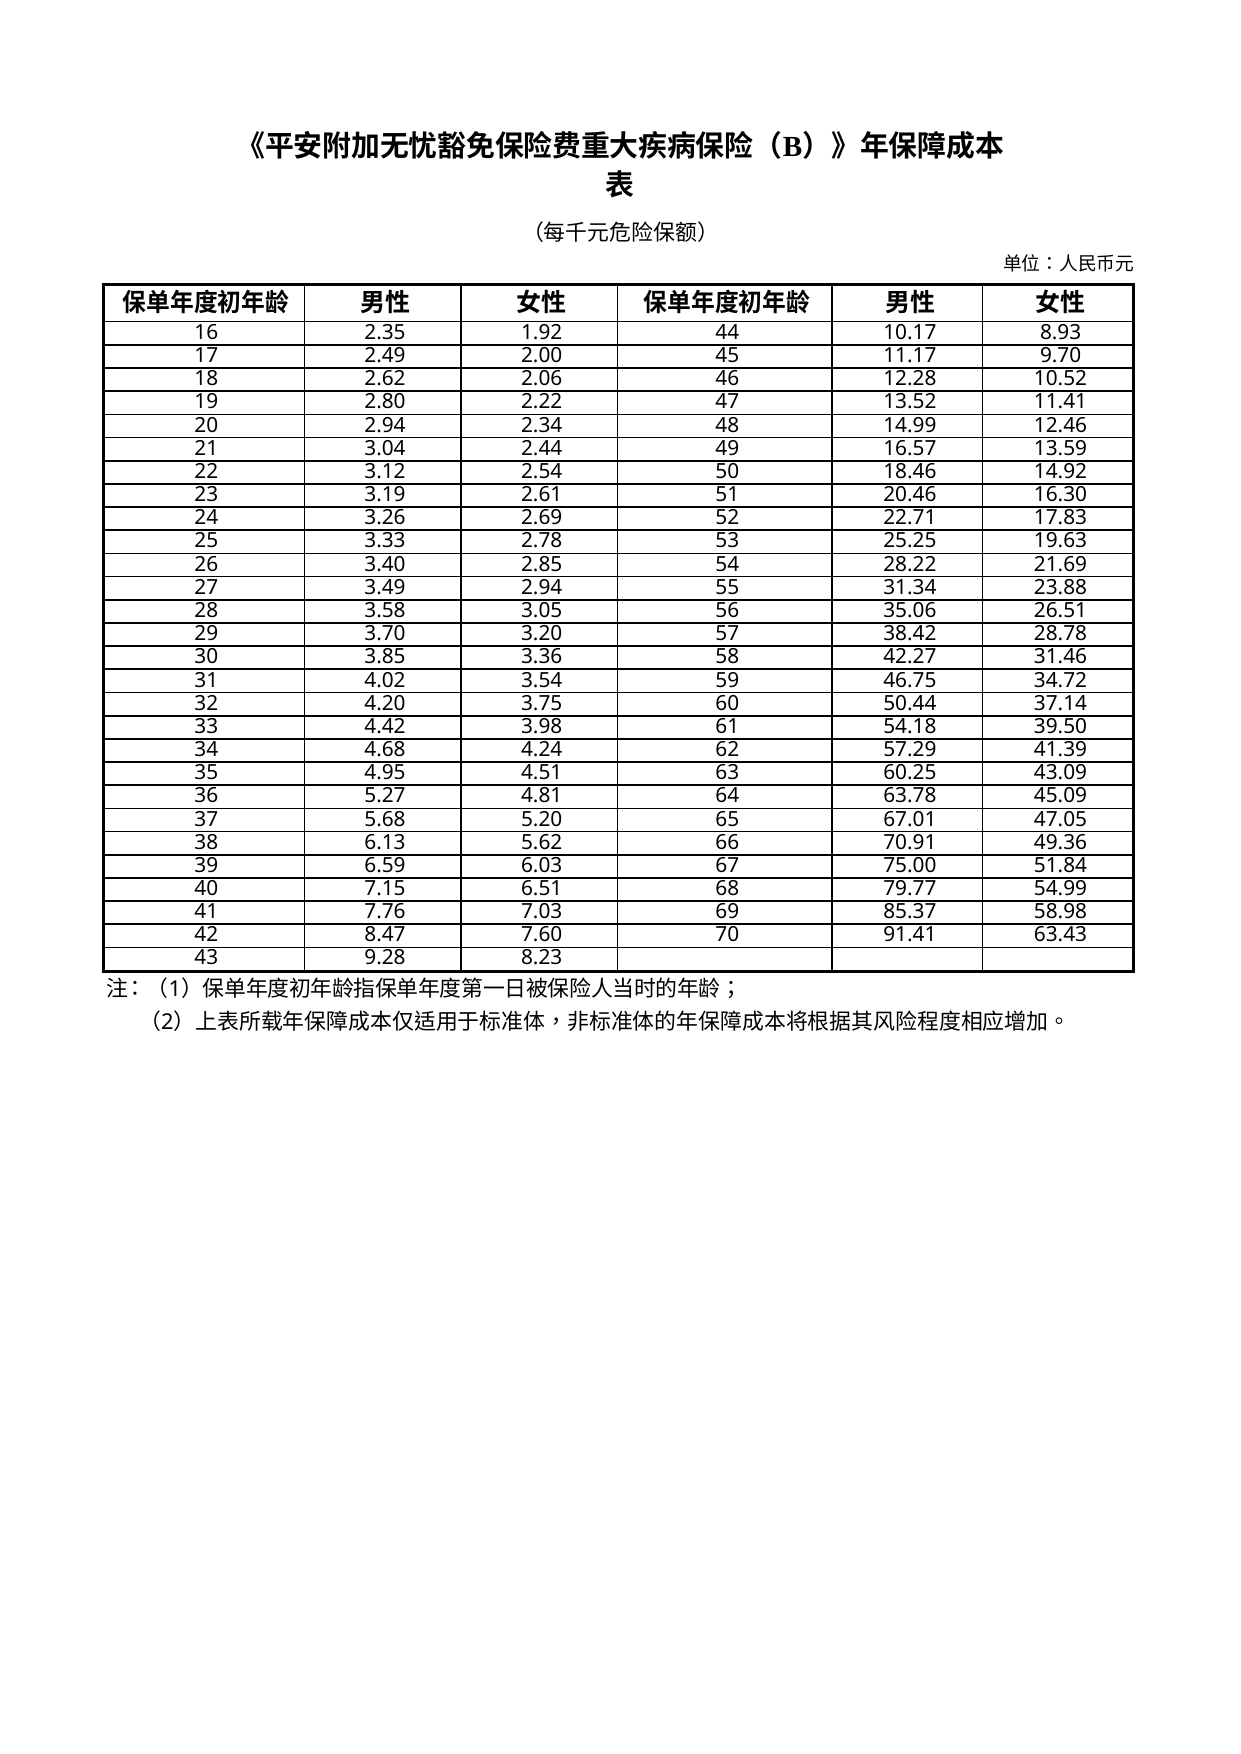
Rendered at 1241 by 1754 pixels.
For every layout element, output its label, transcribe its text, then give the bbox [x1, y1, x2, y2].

table_cell 19 [105, 392, 304, 414]
table_cell 52 [618, 508, 831, 529]
table_cell 3.58 [305, 601, 460, 622]
table_cell 12.28 [833, 369, 982, 390]
table_cell 23.88 [983, 577, 1132, 599]
table_cell 43.09 [983, 763, 1132, 784]
table_cell 35 [105, 763, 304, 784]
table_cell 2.94 [462, 577, 617, 599]
table_cell 33 [105, 717, 304, 738]
table_cell 28.22 [833, 554, 982, 576]
table_cell 6.13 [305, 832, 460, 854]
table_cell 42.27 [833, 647, 982, 668]
table_cell 69 [618, 902, 831, 923]
table_cell 21 [105, 438, 304, 460]
table_header 保单年度初年龄 [618, 286, 831, 321]
table_cell 1.92 [462, 322, 617, 344]
table_cell 63.78 [833, 786, 982, 807]
table_cell 70 [618, 925, 831, 946]
table_cell 2.22 [462, 392, 617, 414]
table_cell 37.14 [983, 693, 1132, 715]
table_cell 32 [105, 693, 304, 715]
table_cell 31.34 [833, 577, 982, 599]
table_cell 3.70 [305, 624, 460, 645]
table_cell 12.46 [983, 415, 1132, 437]
table_cell 29 [105, 624, 304, 645]
table_cell 75.00 [833, 856, 982, 877]
table_cell 3.19 [305, 485, 460, 506]
table_cell 35.06 [833, 601, 982, 622]
table_cell 7.15 [305, 879, 460, 900]
table_cell 16.57 [833, 438, 982, 460]
table_cell 10.52 [983, 369, 1132, 390]
table_cell 60.25 [833, 763, 982, 784]
table_cell 5.62 [462, 832, 617, 854]
table_cell 65 [618, 809, 831, 831]
table_cell 2.00 [462, 346, 617, 367]
table_cell 62 [618, 740, 831, 761]
table_cell 3.12 [305, 462, 460, 483]
table_cell 11.41 [983, 392, 1132, 414]
table_cell 55 [618, 577, 831, 599]
table_cell 46 [618, 369, 831, 390]
table_cell 2.61 [462, 485, 617, 506]
table_cell 17.83 [983, 508, 1132, 529]
table_cell 11.17 [833, 346, 982, 367]
table_cell 64 [618, 786, 831, 807]
table_cell 7.76 [305, 902, 460, 923]
table_cell 54 [618, 554, 831, 576]
table_cell 26.51 [983, 601, 1132, 622]
text 注：（1）保单年度初年龄指保单年度第一日被保险人当时的年龄； [106, 973, 1151, 1002]
table_cell [833, 948, 982, 969]
table_cell 63.43 [983, 925, 1132, 946]
table_cell 7.60 [462, 925, 617, 946]
table_cell 2.62 [305, 369, 460, 390]
table_cell 14.99 [833, 415, 982, 437]
table_cell 13.59 [983, 438, 1132, 460]
table_cell 39 [105, 856, 304, 877]
table_cell 6.51 [462, 879, 617, 900]
table_cell 91.41 [833, 925, 982, 946]
table_cell 47 [618, 392, 831, 414]
table_cell 8.93 [983, 322, 1132, 344]
table_cell 2.94 [305, 415, 460, 437]
table_cell 59 [618, 670, 831, 692]
table_cell 4.81 [462, 786, 617, 807]
table_cell 16.30 [983, 485, 1132, 506]
table_cell 38.42 [833, 624, 982, 645]
table_cell 31 [105, 670, 304, 692]
table_cell 27 [105, 577, 304, 599]
table_header 女性 [462, 286, 617, 321]
table_cell 4.95 [305, 763, 460, 784]
table_cell 10.17 [833, 322, 982, 344]
table_cell 40 [105, 879, 304, 900]
table_cell 2.69 [462, 508, 617, 529]
table_cell 47.05 [983, 809, 1132, 831]
table_cell 63 [618, 763, 831, 784]
table_cell 36 [105, 786, 304, 807]
table_cell 4.42 [305, 717, 460, 738]
table_cell 45.09 [983, 786, 1132, 807]
table_cell 3.98 [462, 717, 617, 738]
table_cell 18 [105, 369, 304, 390]
table_cell 5.20 [462, 809, 617, 831]
table_cell 4.20 [305, 693, 460, 715]
table_cell 2.34 [462, 415, 617, 437]
table_cell 37 [105, 809, 304, 831]
table_cell 6.03 [462, 856, 617, 877]
table_header 男性 [305, 286, 460, 321]
table_cell 4.68 [305, 740, 460, 761]
text （2）上表所载年保障成本仅适用于标准体，非标准体的年保障成本将根据其风险程度相应增加。 [139, 1006, 1151, 1036]
table_cell 56 [618, 601, 831, 622]
table_cell 4.24 [462, 740, 617, 761]
table_cell 28.78 [983, 624, 1132, 645]
table_cell 3.85 [305, 647, 460, 668]
table_cell 3.54 [462, 670, 617, 692]
table_cell 3.04 [305, 438, 460, 460]
table_cell 23 [105, 485, 304, 506]
table_cell 48 [618, 415, 831, 437]
table_cell 2.80 [305, 392, 460, 414]
table_cell 2.35 [305, 322, 460, 344]
table_cell 46.75 [833, 670, 982, 692]
table_cell 49.36 [983, 832, 1132, 854]
table_cell 2.54 [462, 462, 617, 483]
table_cell 17 [105, 346, 304, 367]
table_cell 6.59 [305, 856, 460, 877]
table_cell 49 [618, 438, 831, 460]
table_cell 38 [105, 832, 304, 854]
table_cell 43 [105, 948, 304, 969]
table_cell 19.63 [983, 531, 1132, 553]
table_cell 4.51 [462, 763, 617, 784]
table_cell 2.85 [462, 554, 617, 576]
table_cell 3.36 [462, 647, 617, 668]
table_cell 34 [105, 740, 304, 761]
table_cell 26 [105, 554, 304, 576]
table_cell 3.26 [305, 508, 460, 529]
table_cell 60 [618, 693, 831, 715]
table_cell 51.84 [983, 856, 1132, 877]
table_header 女性 [983, 286, 1132, 321]
table_cell 28 [105, 601, 304, 622]
table_cell 54.18 [833, 717, 982, 738]
table_cell 31.46 [983, 647, 1132, 668]
table_cell 13.52 [833, 392, 982, 414]
table_cell 8.23 [462, 948, 617, 969]
table_cell 51 [618, 485, 831, 506]
table_cell 7.03 [462, 902, 617, 923]
table_cell 58.98 [983, 902, 1132, 923]
table_cell 20 [105, 415, 304, 437]
table_cell 3.75 [462, 693, 617, 715]
table_cell 2.49 [305, 346, 460, 367]
table_cell 4.02 [305, 670, 460, 692]
table_cell [983, 948, 1132, 969]
table_cell 50 [618, 462, 831, 483]
table_cell 68 [618, 879, 831, 900]
table_cell 22.71 [833, 508, 982, 529]
table_cell 45 [618, 346, 831, 367]
table_cell 5.68 [305, 809, 460, 831]
table_cell 3.20 [462, 624, 617, 645]
table_cell 85.37 [833, 902, 982, 923]
text 单位：人民币元 [92, 250, 1134, 276]
table_cell 5.27 [305, 786, 460, 807]
table_header 男性 [833, 286, 982, 321]
table_cell [618, 948, 831, 969]
table_cell 54.99 [983, 879, 1132, 900]
table_header 保单年度初年龄 [105, 286, 304, 321]
table_cell 30 [105, 647, 304, 668]
table_cell 57 [618, 624, 831, 645]
table_cell 3.05 [462, 601, 617, 622]
table_cell 9.70 [983, 346, 1132, 367]
table_cell 53 [618, 531, 831, 553]
table_cell 39.50 [983, 717, 1132, 738]
table_cell 14.92 [983, 462, 1132, 483]
table_cell 3.33 [305, 531, 460, 553]
table_cell 2.06 [462, 369, 617, 390]
table_cell 9.28 [305, 948, 460, 969]
text （每千元危险保额） [222, 216, 1019, 246]
table_cell 21.69 [983, 554, 1132, 576]
subtitle 《平安附加无忧豁免保险费重大疾病保险（B）》年保障成本表 [222, 125, 1018, 204]
table_cell 42 [105, 925, 304, 946]
table_cell 34.72 [983, 670, 1132, 692]
table_cell 61 [618, 717, 831, 738]
table_cell 41 [105, 902, 304, 923]
table_cell 67 [618, 856, 831, 877]
table_cell 3.40 [305, 554, 460, 576]
table_cell 79.77 [833, 879, 982, 900]
table_cell 24 [105, 508, 304, 529]
table_cell 18.46 [833, 462, 982, 483]
table_cell 58 [618, 647, 831, 668]
table_cell 8.47 [305, 925, 460, 946]
table_cell 2.44 [462, 438, 617, 460]
table_cell 16 [105, 322, 304, 344]
table_cell 22 [105, 462, 304, 483]
table_cell 50.44 [833, 693, 982, 715]
table_cell 70.91 [833, 832, 982, 854]
table_cell 25.25 [833, 531, 982, 553]
table_cell 3.49 [305, 577, 460, 599]
table_cell 67.01 [833, 809, 982, 831]
table_cell 2.78 [462, 531, 617, 553]
table_cell 20.46 [833, 485, 982, 506]
table_cell 44 [618, 322, 831, 344]
table_cell 66 [618, 832, 831, 854]
table_cell 57.29 [833, 740, 982, 761]
table_cell 25 [105, 531, 304, 553]
table_cell 41.39 [983, 740, 1132, 761]
